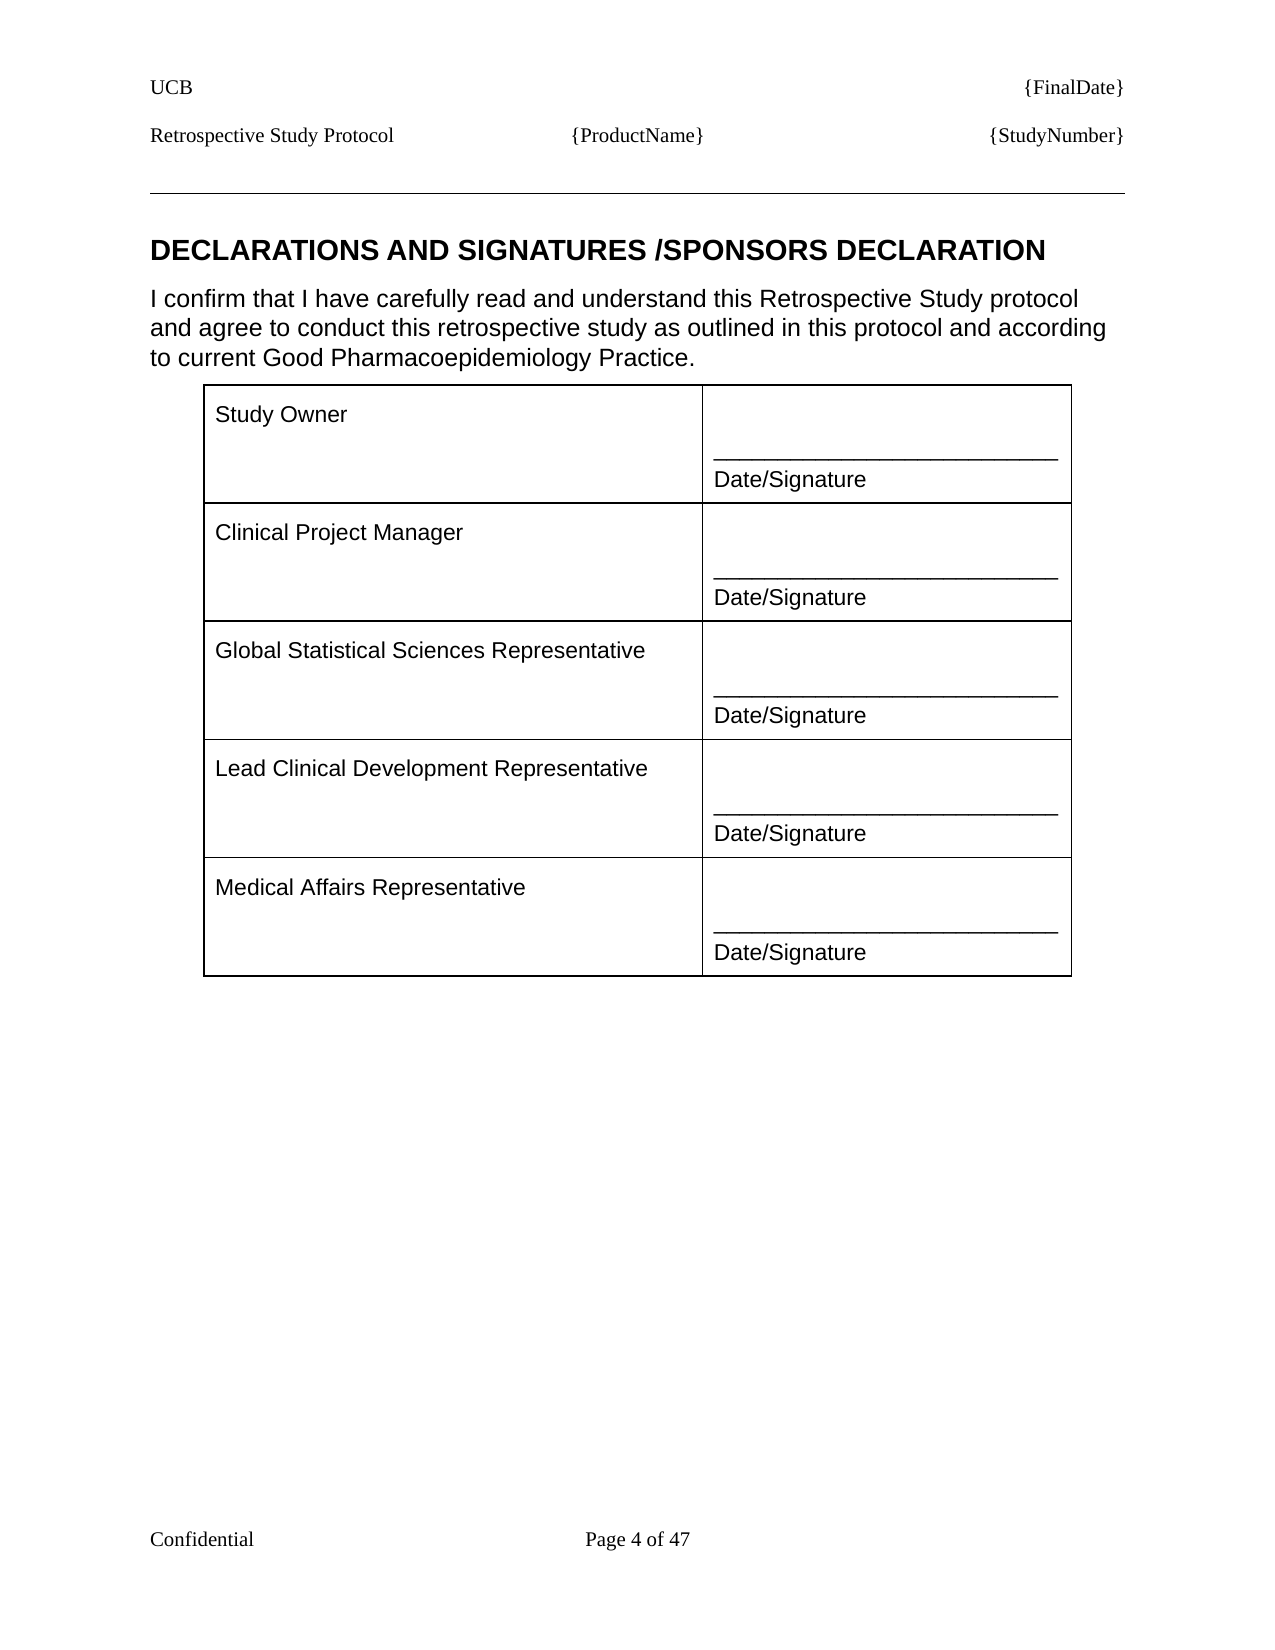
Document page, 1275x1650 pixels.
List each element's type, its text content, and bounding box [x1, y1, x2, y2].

table_cell ___________________________ Date/Signature [703, 504, 1071, 620]
table_cell ___________________________ Date/Signature [703, 622, 1071, 738]
text I confirm that I have carefully read and understand this Retrospective Study protocol and agree to conduct this retrospective study as outlined in this protocol and according to current Good Pharmacoepidemiology Practice. [150, 284, 1125, 371]
table_cell ___________________________ Date/Signature [703, 858, 1071, 975]
table_header ___________________________ Date/Signature [703, 386, 1071, 502]
table_cell ___________________________ Date/Signature [703, 740, 1071, 857]
table_cell Lead Clinical Development Representative Insert name [205, 740, 702, 857]
subtitle declarations and signatures /SPONSORS DECLARATION [150, 233, 1125, 266]
table_cell Clinical Project Manager Insert name [205, 504, 702, 620]
table_header Study Owner Insert name [205, 386, 702, 502]
table_cell Global Statistical Sciences Representative Insert name [205, 622, 702, 738]
table_cell Medical Affairs Representative Insert name [205, 858, 702, 975]
